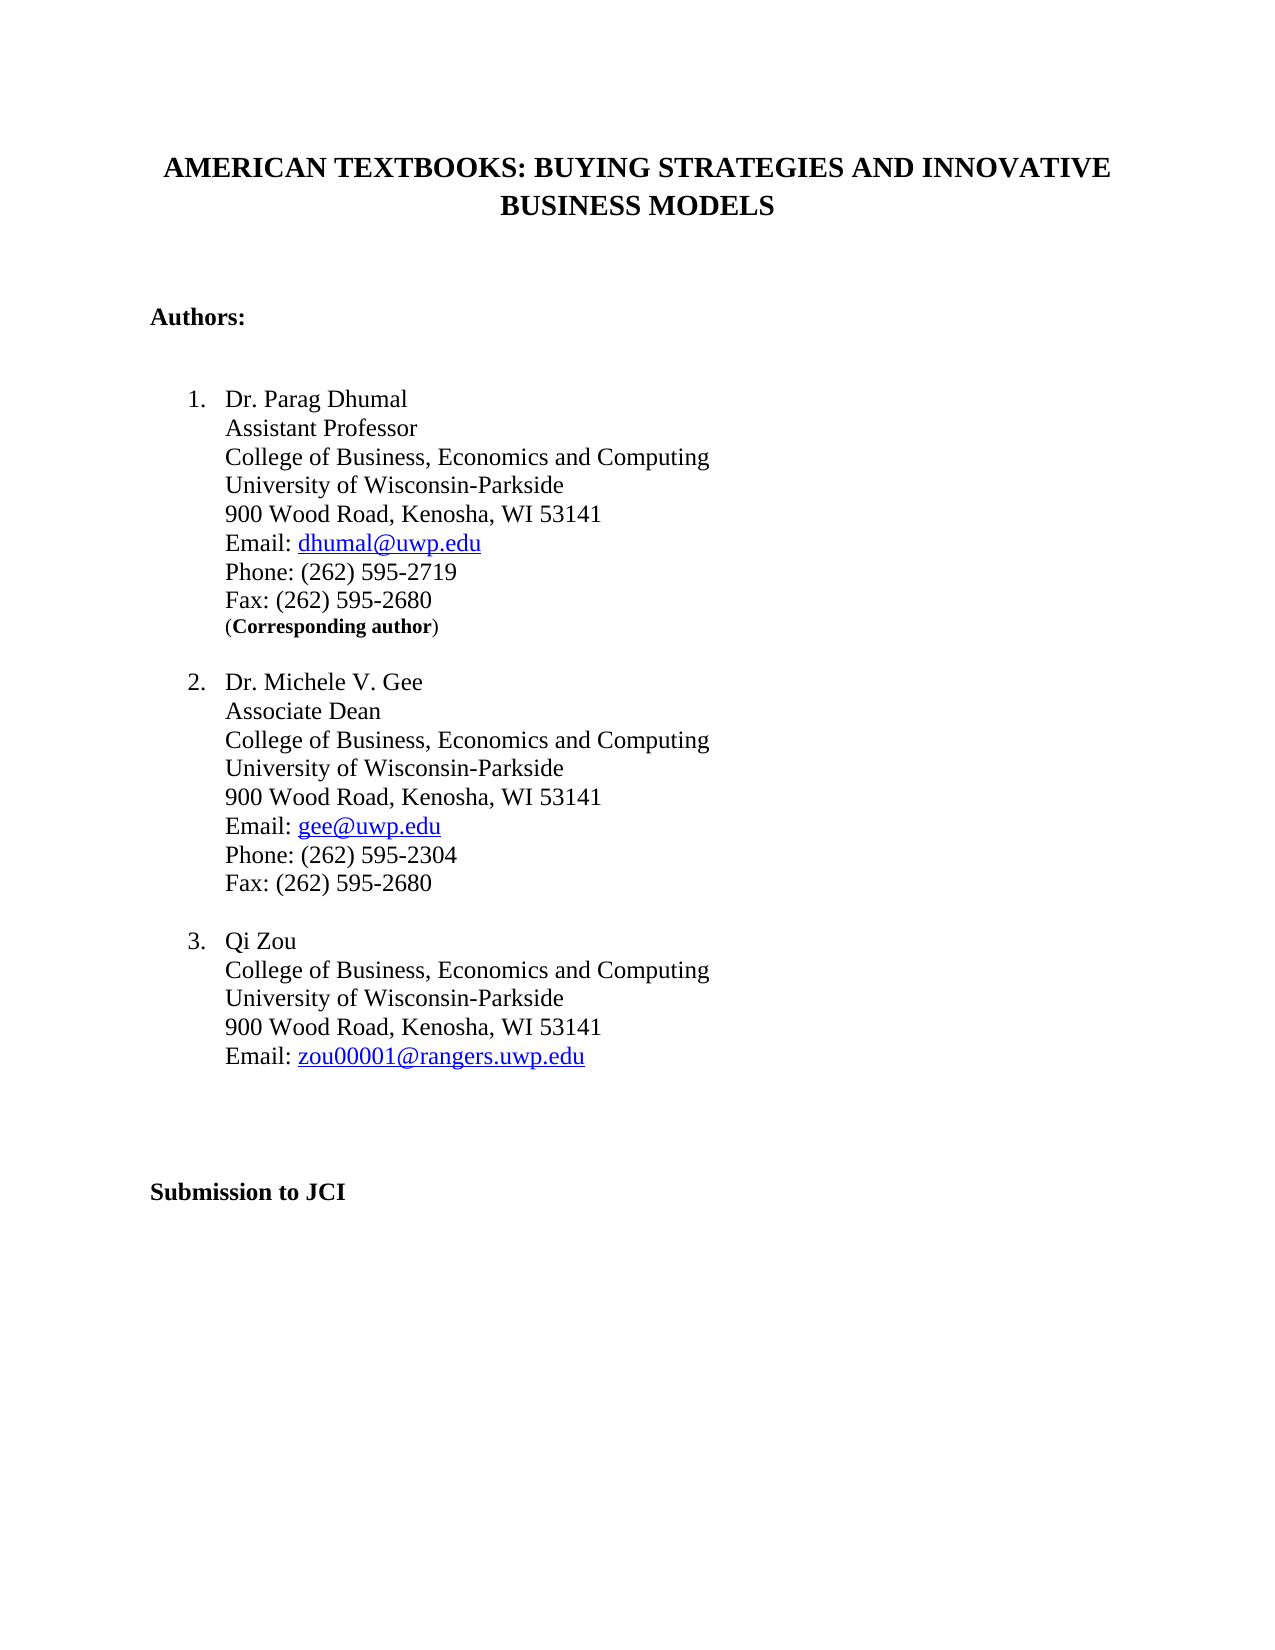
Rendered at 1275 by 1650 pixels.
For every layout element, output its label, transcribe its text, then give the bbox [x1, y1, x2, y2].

text Fax: (262) 595-2680 [150, 586, 1125, 614]
text College of Business, Economics and Computing [225, 955, 1125, 983]
text Phone: (262) 595-2719 [225, 557, 1125, 586]
text Email: dhumal@uwp.edu [225, 528, 1125, 557]
text College of Business, Economics and Computing [225, 725, 1125, 753]
text Submission to JCI [150, 1177, 1125, 1206]
text College of Business, Economics and Computing [225, 442, 1125, 471]
list Dr. Michele V. Gee [187, 667, 1125, 696]
text AMERICAN TEXTBOOKS: BUYING STRATEGIES AND INNOVATIVE BUSINESS MODELS [150, 150, 1125, 222]
text 900 Wood Road, Kenosha, WI 53141 [225, 1012, 1125, 1041]
text Phone: (262) 595-2304 [225, 840, 1125, 868]
text Fax: (262) 595-2680 [225, 868, 1125, 897]
text Email: zou00001@rangers.uwp.edu [225, 1041, 1125, 1070]
text University of Wisconsin-Parkside [225, 471, 1125, 499]
text Authors: [150, 302, 1125, 331]
text 900 Wood Road, Kenosha, WI 53141 [225, 782, 1125, 811]
list Qi Zou [187, 926, 1125, 955]
text Email: gee@uwp.edu [225, 811, 1125, 840]
list Dr. Parag Dhumal [187, 384, 1125, 413]
text University of Wisconsin-Parkside [225, 753, 1125, 782]
text Assistant Professor [225, 413, 1125, 442]
text (Corresponding author) [225, 614, 1125, 638]
text 900 Wood Road, Kenosha, WI 53141 [225, 499, 1125, 528]
text Associate Dean [225, 696, 1125, 725]
text University of Wisconsin-Parkside [225, 983, 1125, 1012]
